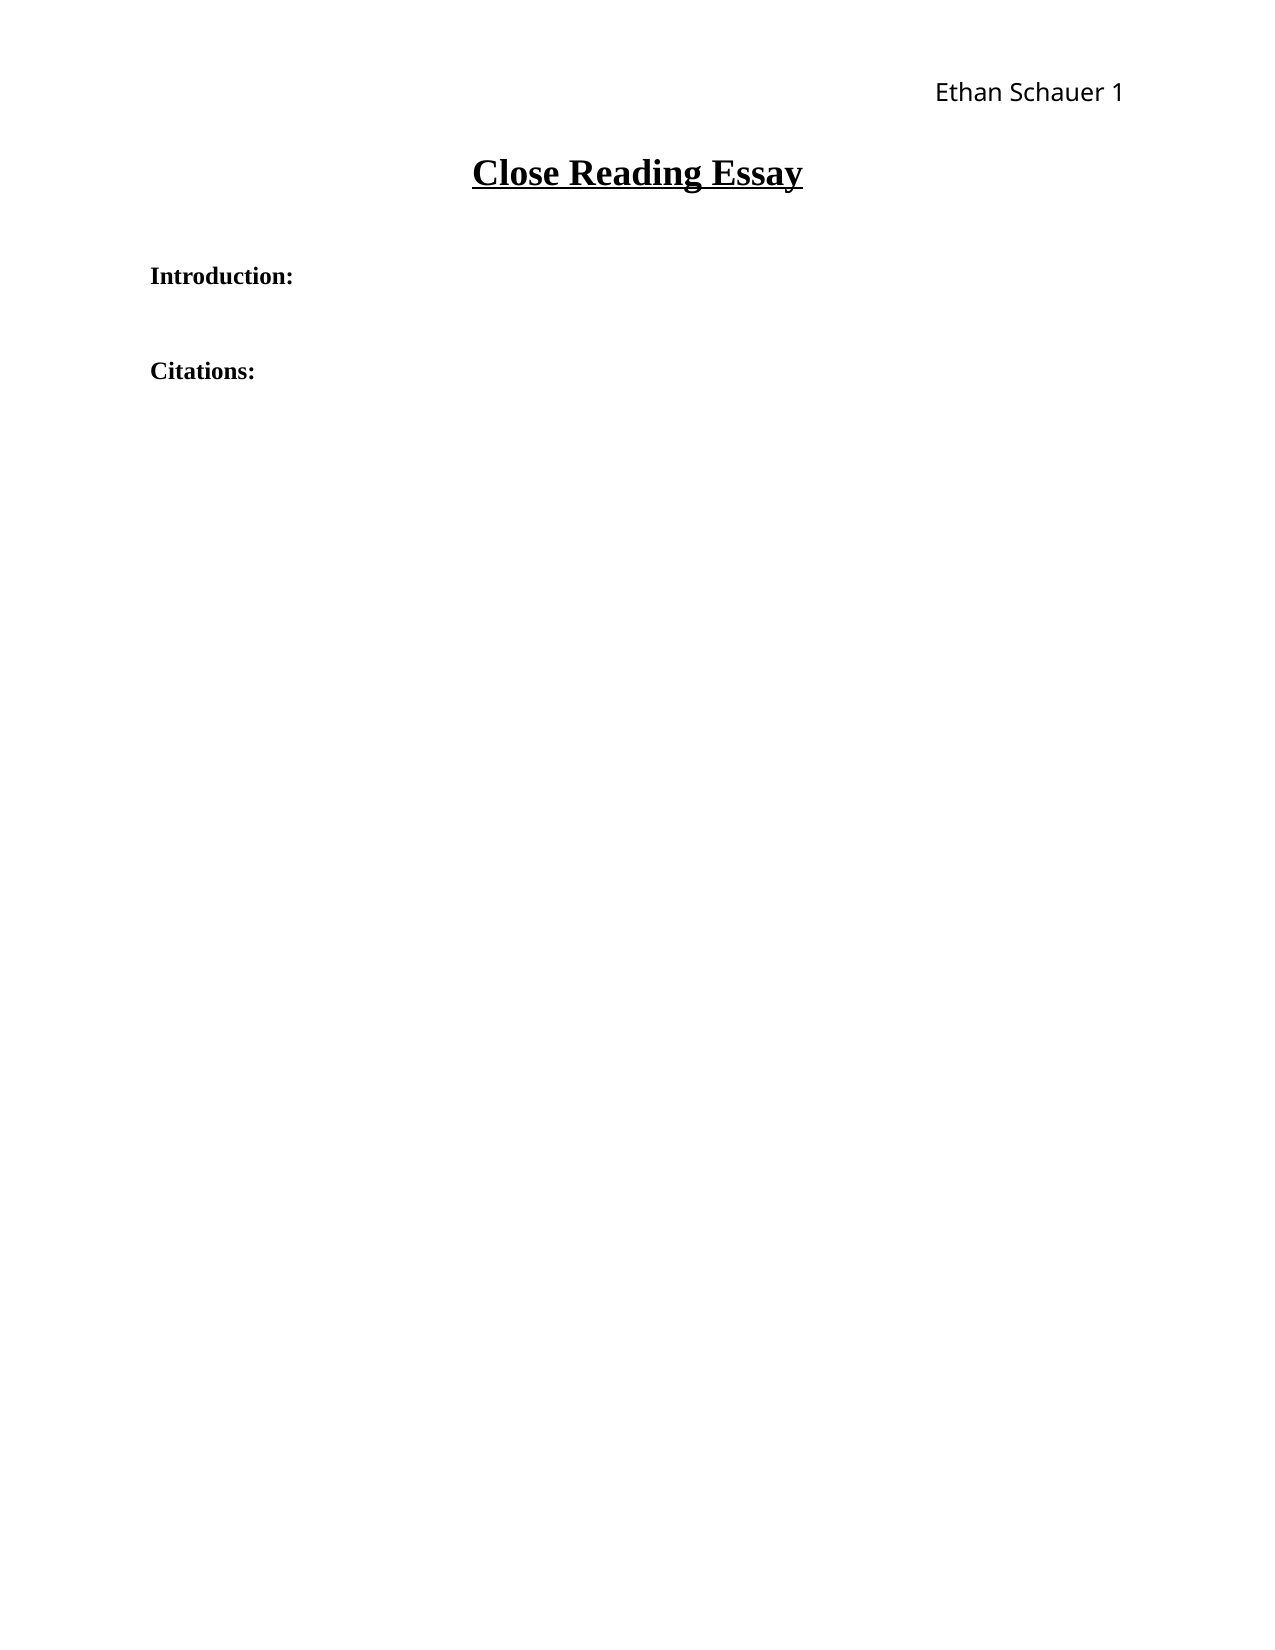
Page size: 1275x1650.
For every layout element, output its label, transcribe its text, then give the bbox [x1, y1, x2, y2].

text Introduction: [150, 261, 1125, 290]
text Close Reading Essay [150, 150, 1125, 193]
text Citations: [150, 356, 1125, 385]
